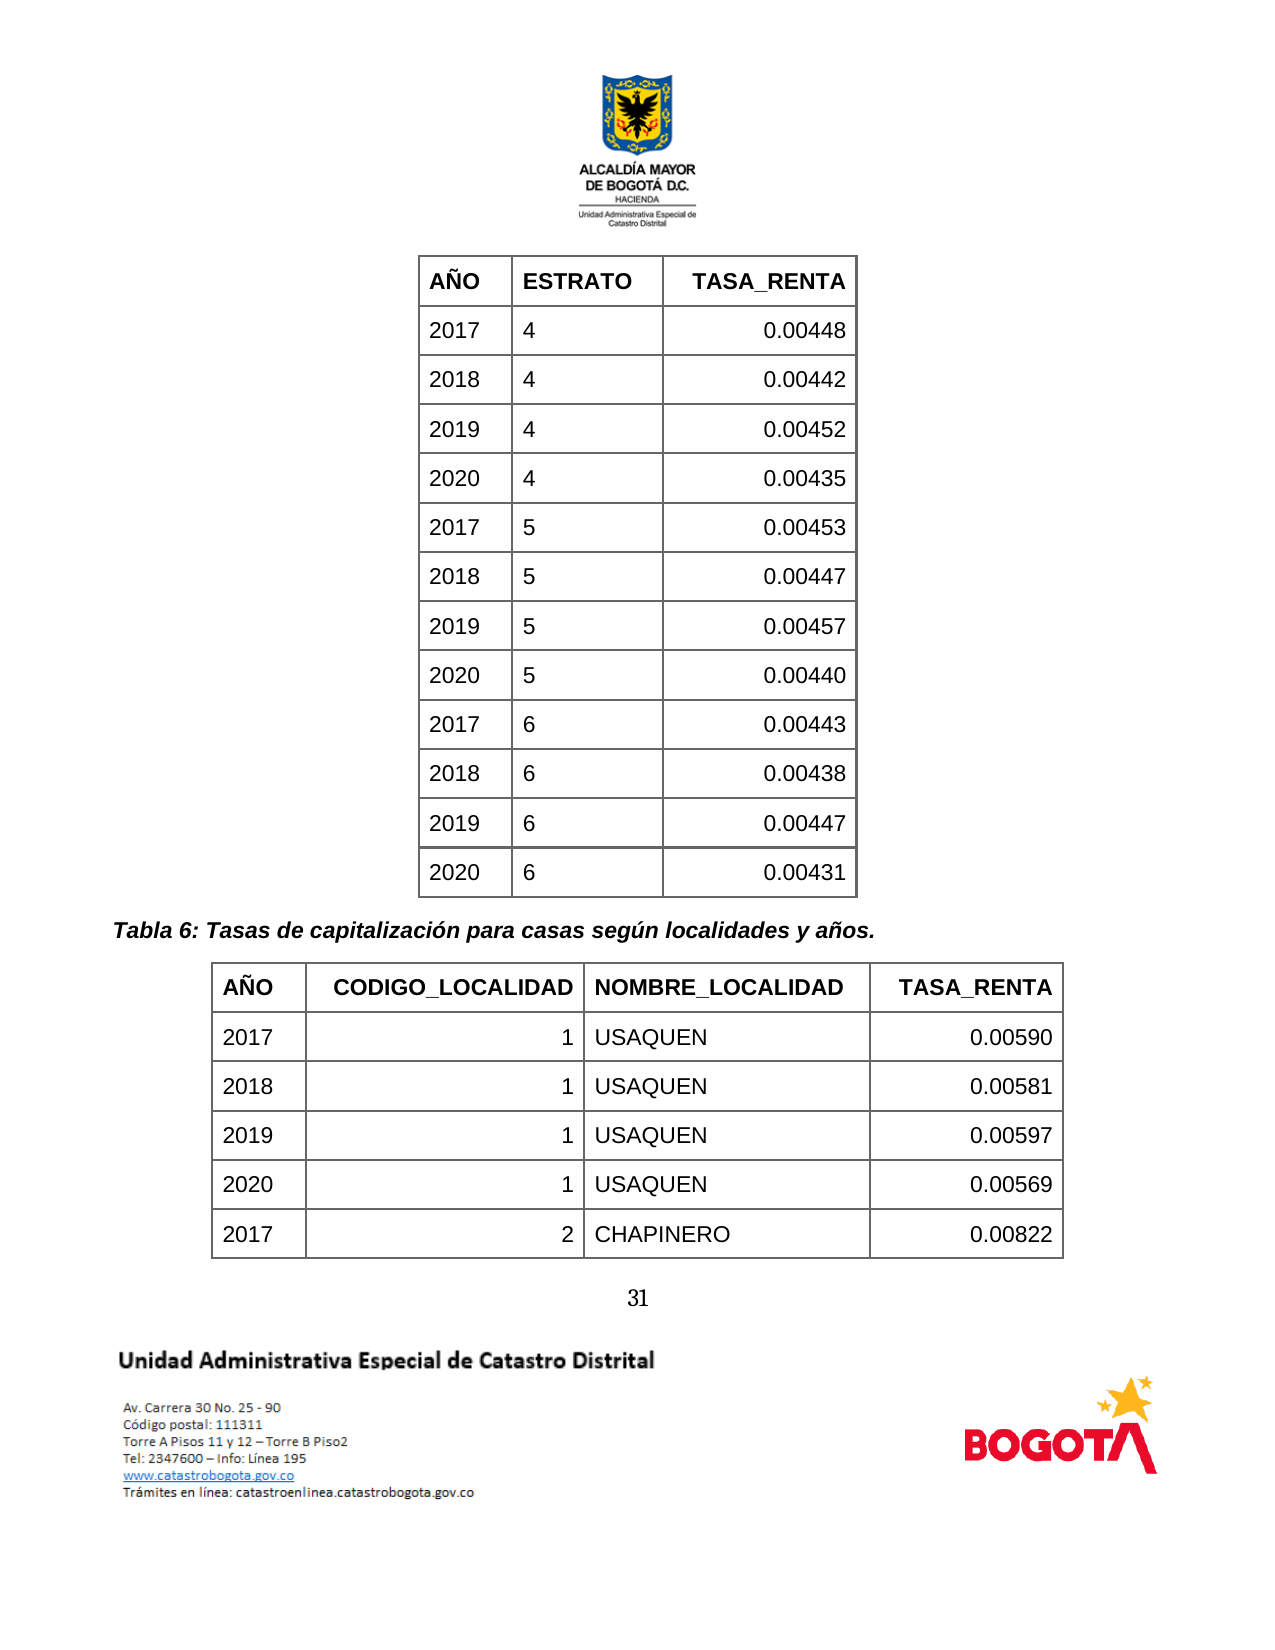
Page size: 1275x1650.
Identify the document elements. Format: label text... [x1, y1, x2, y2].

table_cell 0.00581 [871, 1062, 1062, 1109]
table_cell 0.00569 [871, 1161, 1062, 1208]
table_cell 6 [513, 750, 662, 797]
table_cell 1 [307, 1112, 583, 1159]
table_header NOMBRE_LOCALIDAD [585, 964, 869, 1011]
table_cell 0.00457 [664, 602, 855, 649]
table_cell 2018 [213, 1062, 305, 1109]
table_cell 0.00435 [664, 454, 855, 502]
table_cell 2 [307, 1210, 583, 1257]
table_cell 2018 [420, 356, 511, 403]
table_cell 1 [307, 1013, 583, 1060]
table_cell 4 [513, 405, 662, 452]
table_cell 0.00453 [664, 504, 855, 551]
table_cell 2017 [213, 1013, 305, 1060]
table_cell 2017 [420, 504, 511, 551]
table_cell 0.00440 [664, 651, 855, 699]
picture [112, 1341, 672, 1380]
table_header CODIGO_LOCALIDAD [307, 964, 583, 1011]
text Tabla 6: Tasas de capitalización para casas según localidades y años. [112, 917, 1162, 943]
table_cell 1 [307, 1161, 583, 1208]
picture [578, 75, 697, 227]
picture [953, 1347, 1194, 1505]
table_cell 5 [513, 553, 662, 600]
table_cell 0.00431 [664, 849, 855, 896]
table_cell 2018 [420, 750, 511, 797]
table_cell 0.00447 [664, 799, 855, 846]
table_header TASA_RENTA [664, 257, 855, 304]
table_cell 1 [307, 1062, 583, 1109]
table_cell USAQUEN [585, 1161, 869, 1208]
table_cell 2020 [420, 454, 511, 502]
table_cell USAQUEN [585, 1112, 869, 1159]
table_cell USAQUEN [585, 1013, 869, 1060]
table_cell 2019 [420, 405, 511, 452]
table_cell 6 [513, 701, 662, 748]
table_cell 2020 [420, 849, 511, 896]
table_cell 0.00452 [664, 405, 855, 452]
table_header ESTRATO [513, 257, 662, 304]
table_cell 0.00448 [664, 307, 855, 354]
table_cell 4 [513, 307, 662, 354]
table_header AÑO [213, 964, 305, 1011]
table_cell 2017 [420, 307, 511, 354]
table_header AÑO [420, 257, 511, 304]
table_cell 0.00442 [664, 356, 855, 403]
table_cell CHAPINERO [585, 1210, 869, 1257]
table_cell 0.00447 [664, 553, 855, 600]
table_cell 2020 [213, 1161, 305, 1208]
table_cell 0.00822 [871, 1210, 1062, 1257]
table_cell 4 [513, 356, 662, 403]
picture [112, 1392, 503, 1506]
table_cell 5 [513, 651, 662, 699]
table_cell 6 [513, 799, 662, 846]
table_cell 2018 [420, 553, 511, 600]
table_cell 2017 [420, 701, 511, 748]
table_cell 0.00438 [664, 750, 855, 797]
table_cell 2019 [420, 602, 511, 649]
table_header TASA_RENTA [871, 964, 1062, 1011]
table_cell USAQUEN [585, 1062, 869, 1109]
table_cell 5 [513, 602, 662, 649]
table_cell 5 [513, 504, 662, 551]
table_cell 0.00590 [871, 1013, 1062, 1060]
table_cell 2017 [213, 1210, 305, 1257]
table_cell 2019 [213, 1112, 305, 1159]
table_cell 0.00597 [871, 1112, 1062, 1159]
table_cell 4 [513, 454, 662, 502]
table_cell 6 [513, 849, 662, 896]
table_cell 0.00443 [664, 701, 855, 748]
table_cell 2020 [420, 651, 511, 699]
table_cell 2019 [420, 799, 511, 846]
